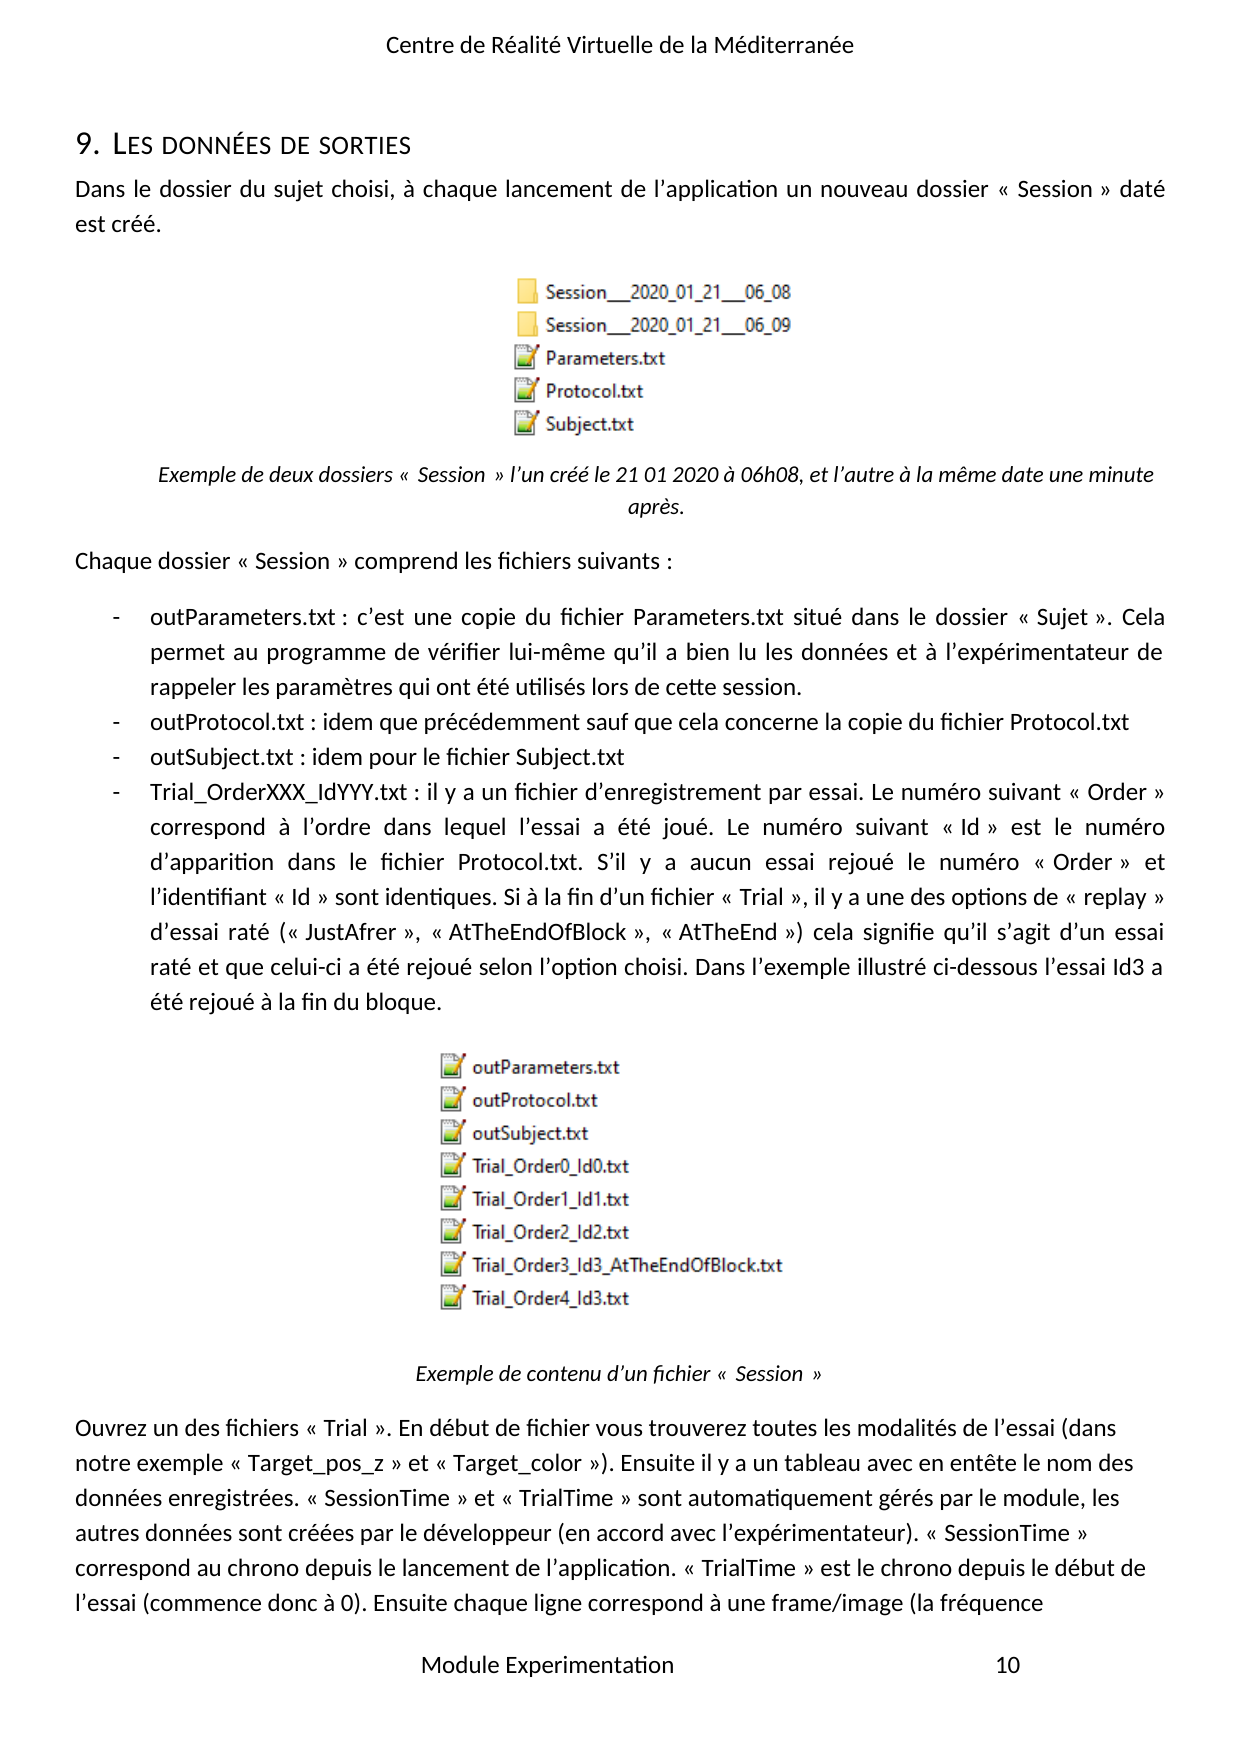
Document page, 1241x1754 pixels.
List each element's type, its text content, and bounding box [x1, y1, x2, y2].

text Exemple de contenu d’un fichier « Session » [75, 1359, 1165, 1388]
text Dans le dossier du sujet choisi, à chaque lancement de l’application un nouveau dossier « Session » daté est créé. [75, 173, 1165, 238]
text Chaque dossier « Session » comprend les fichiers suivants : [75, 545, 1165, 576]
list outParameters.txt : c’est une copie du fichier Parameters.txt situé dans le dossier « Sujet ». Cela permet au programme de vérifier lui-même qu’il a bien lu les données et à l’expérimentateur de rappeler les paramètres qui ont été utilisés lors de cette session. [112, 601, 1165, 702]
picture [499, 263, 816, 456]
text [75, 1413, 1165, 1618]
picture [427, 1042, 814, 1335]
list outSubject.txt : idem pour le fichier Subject.txt [112, 741, 1165, 772]
subtitle Les données de sorties [75, 122, 1165, 162]
list outProtocol.txt : idem que précédemment sauf que cela concerne la copie du fichier Protocol.txt [112, 706, 1165, 737]
list Exemple de deux dossiers « Session » l’un créé le 21 01 2020 à 06h08, et l’autre à la même date une minute après. [150, 460, 1165, 520]
list Trial_OrderXXX_IdYYY.txt : il y a un fichier d’enregistrement par essai. Le numéro suivant « Order » correspond à l’ordre dans lequel l’essai a été joué. Le numéro suivant « Id » est le numéro d’apparition dans le fichier Protocol.txt. S’il y a aucun essai rejoué le numéro « Order » et l’identifiant « Id » sont identiques. Si à la fin d’un fichier « Trial », il y a une des options de « replay » d’essai raté (« JustAfrer », « AtTheEndOfBlock », « AtTheEnd ») cela signifie qu’il s’agit d’un essai raté et que celui-ci a été rejoué selon l’option choisi. Dans l’exemple illustré ci-dessous l’essai Id3 a été rejoué à la fin du bloque. [112, 776, 1165, 1017]
